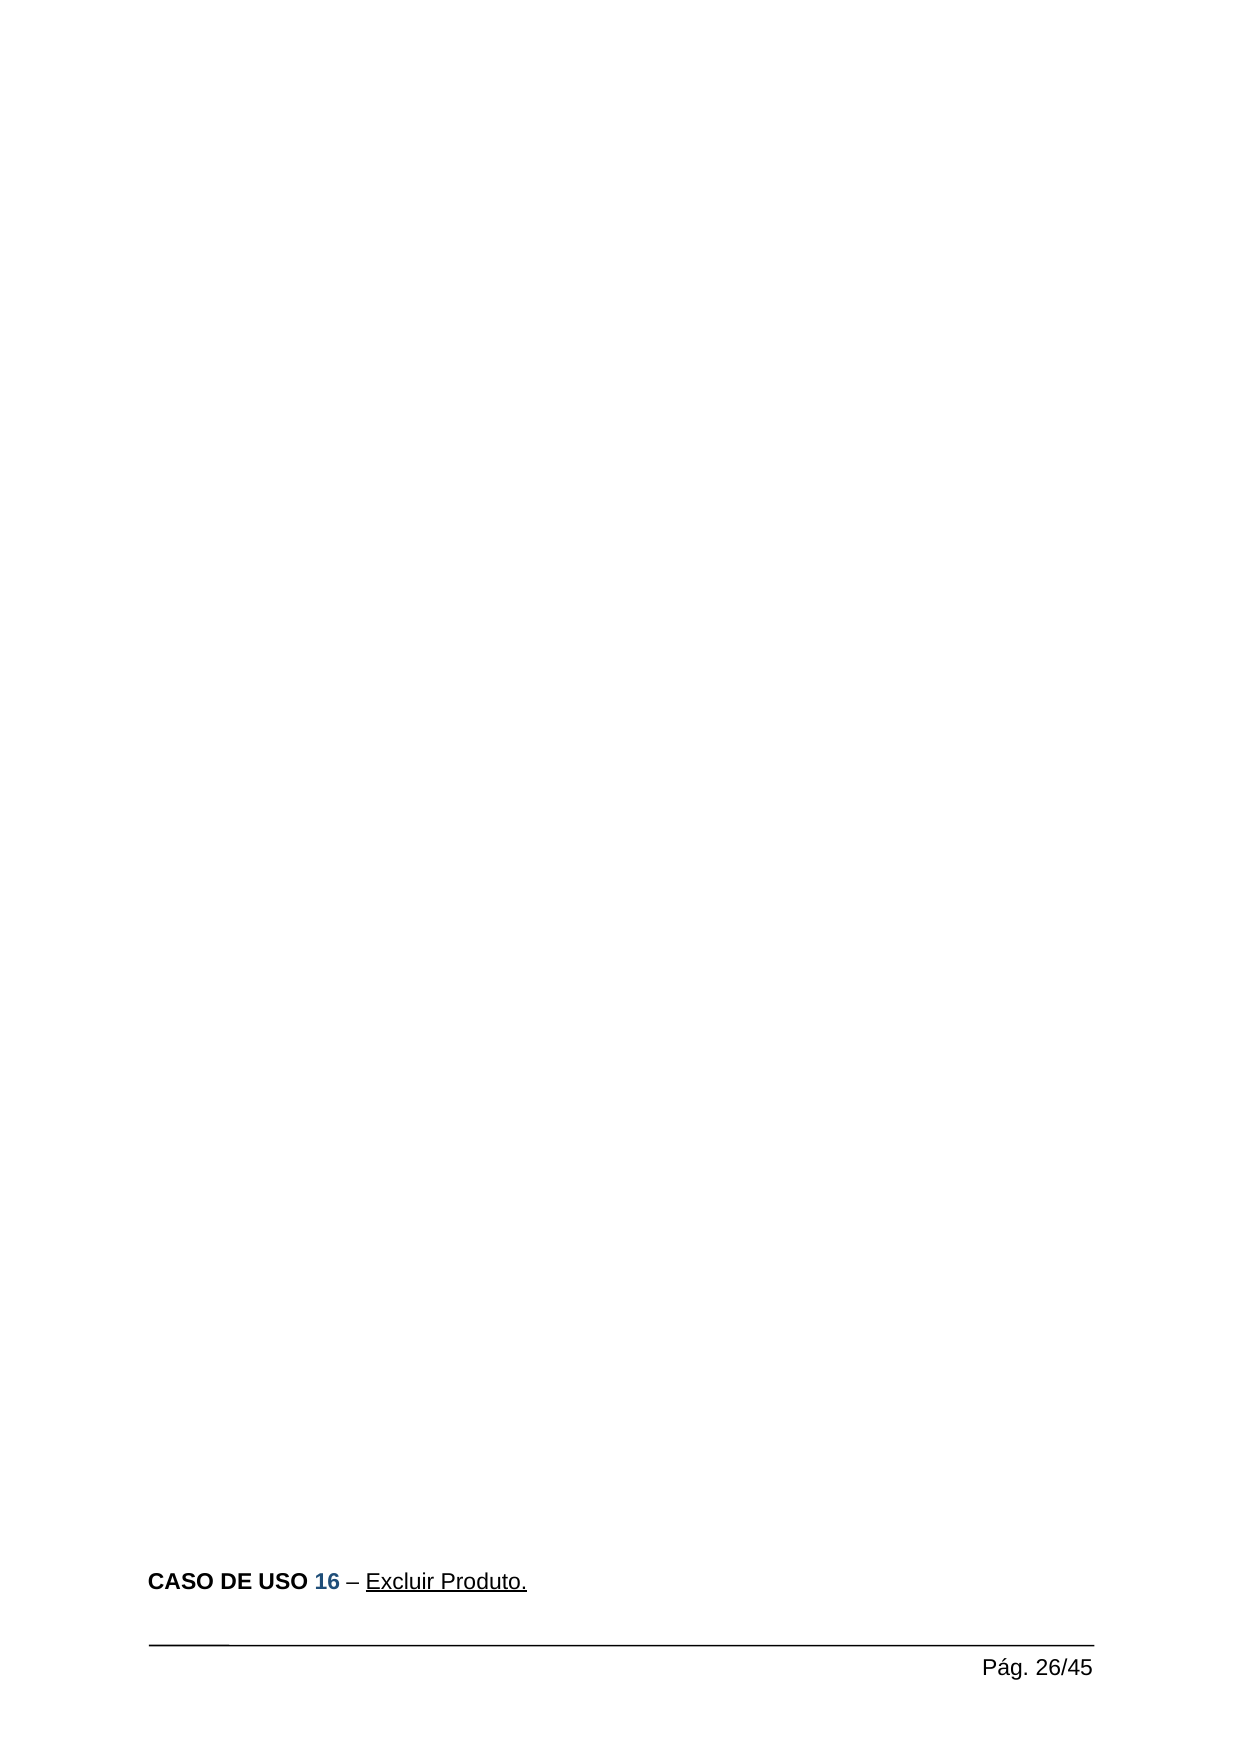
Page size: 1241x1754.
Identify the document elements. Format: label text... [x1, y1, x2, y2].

text CASO DE USO 16 – Excluir Produto. [148, 1568, 1093, 1594]
